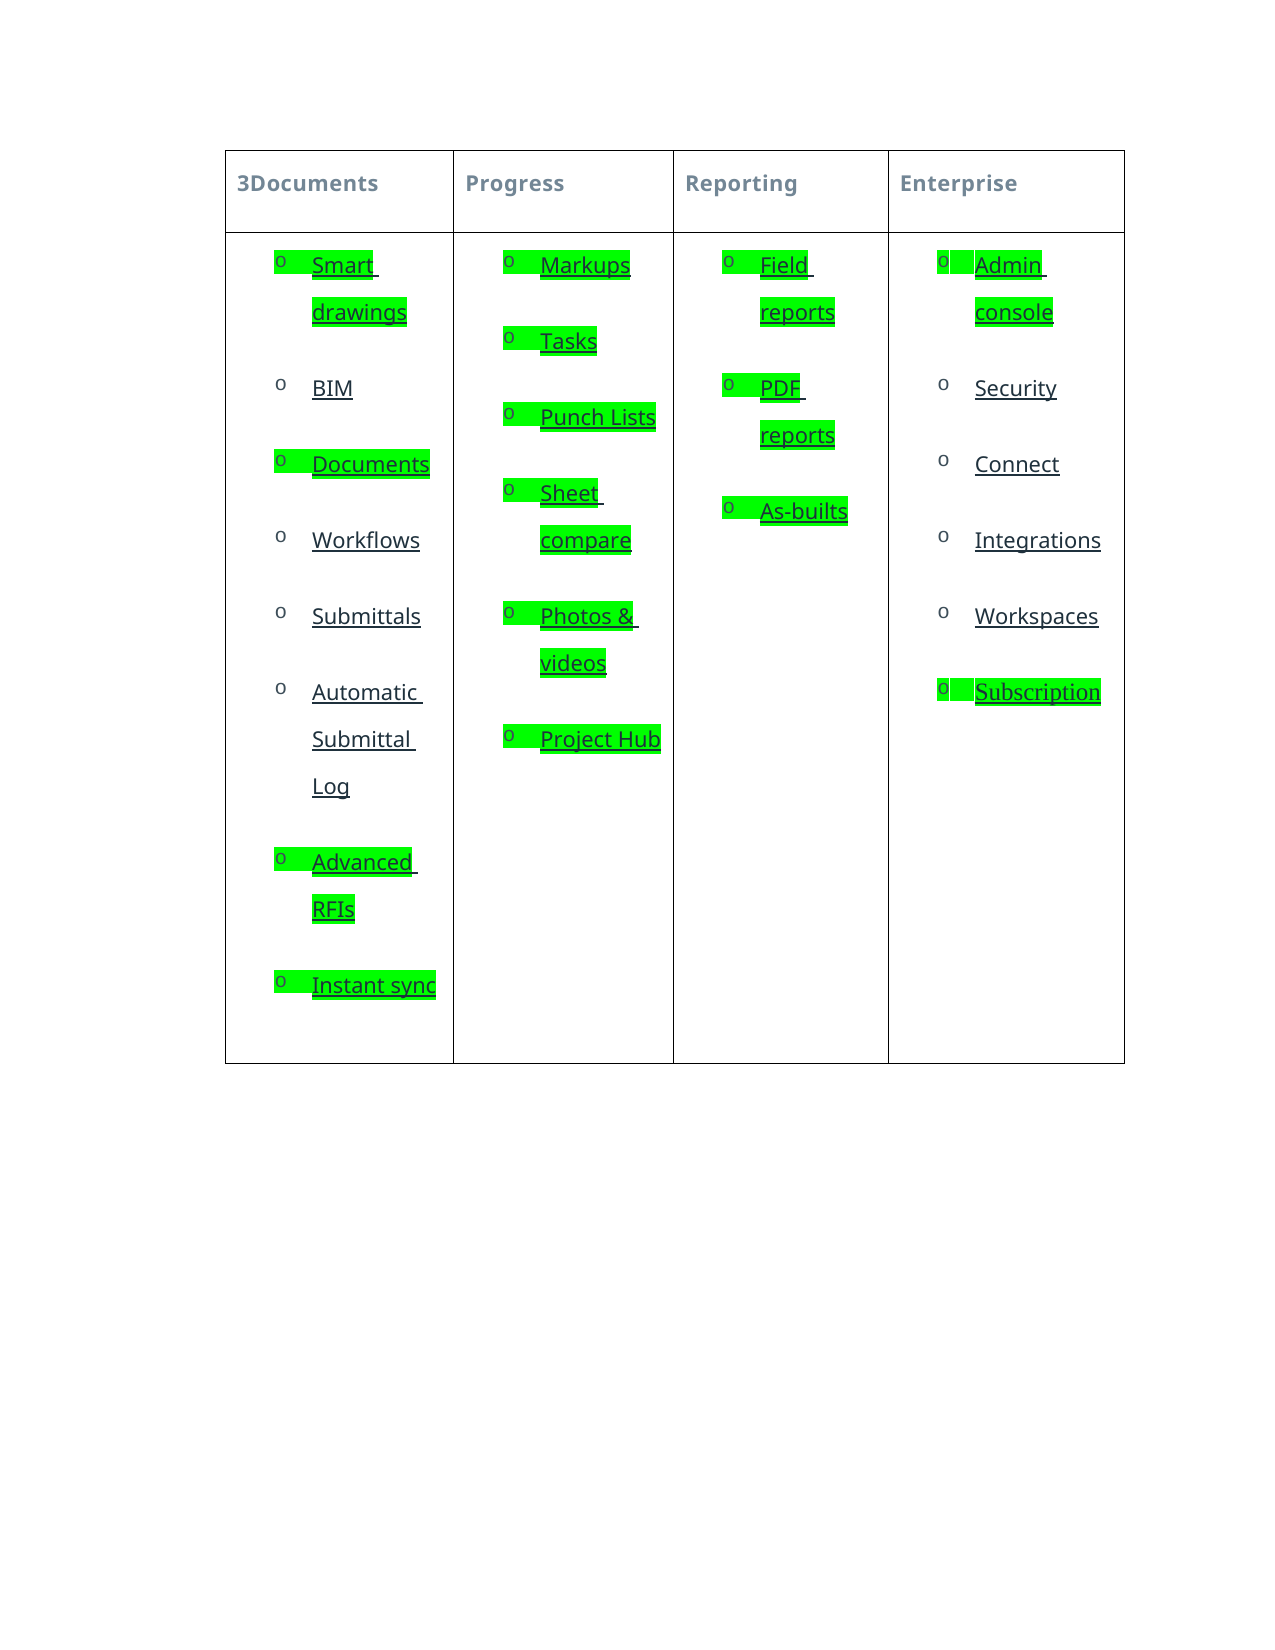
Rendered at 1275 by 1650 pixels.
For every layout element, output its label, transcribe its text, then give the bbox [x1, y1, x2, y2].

table_cell Smart drawings BIM Documents Workflows Submittals Automatic Submittal Log Advanced RFIs Instant sync [226, 233, 453, 1063]
table_cell Field reports PDF reports As-builts [674, 233, 888, 1063]
table_header Enterprise [889, 151, 1124, 232]
table_cell Admin console Security Connect Integrations Workspaces Subscription [889, 233, 1124, 1063]
table_cell Markups Tasks Punch Lists Sheet compare Photos & videos Project Hub [454, 233, 673, 1063]
table_header Reporting [674, 151, 888, 232]
table_header Progress [454, 151, 673, 232]
table_header 3Documents [226, 151, 453, 232]
